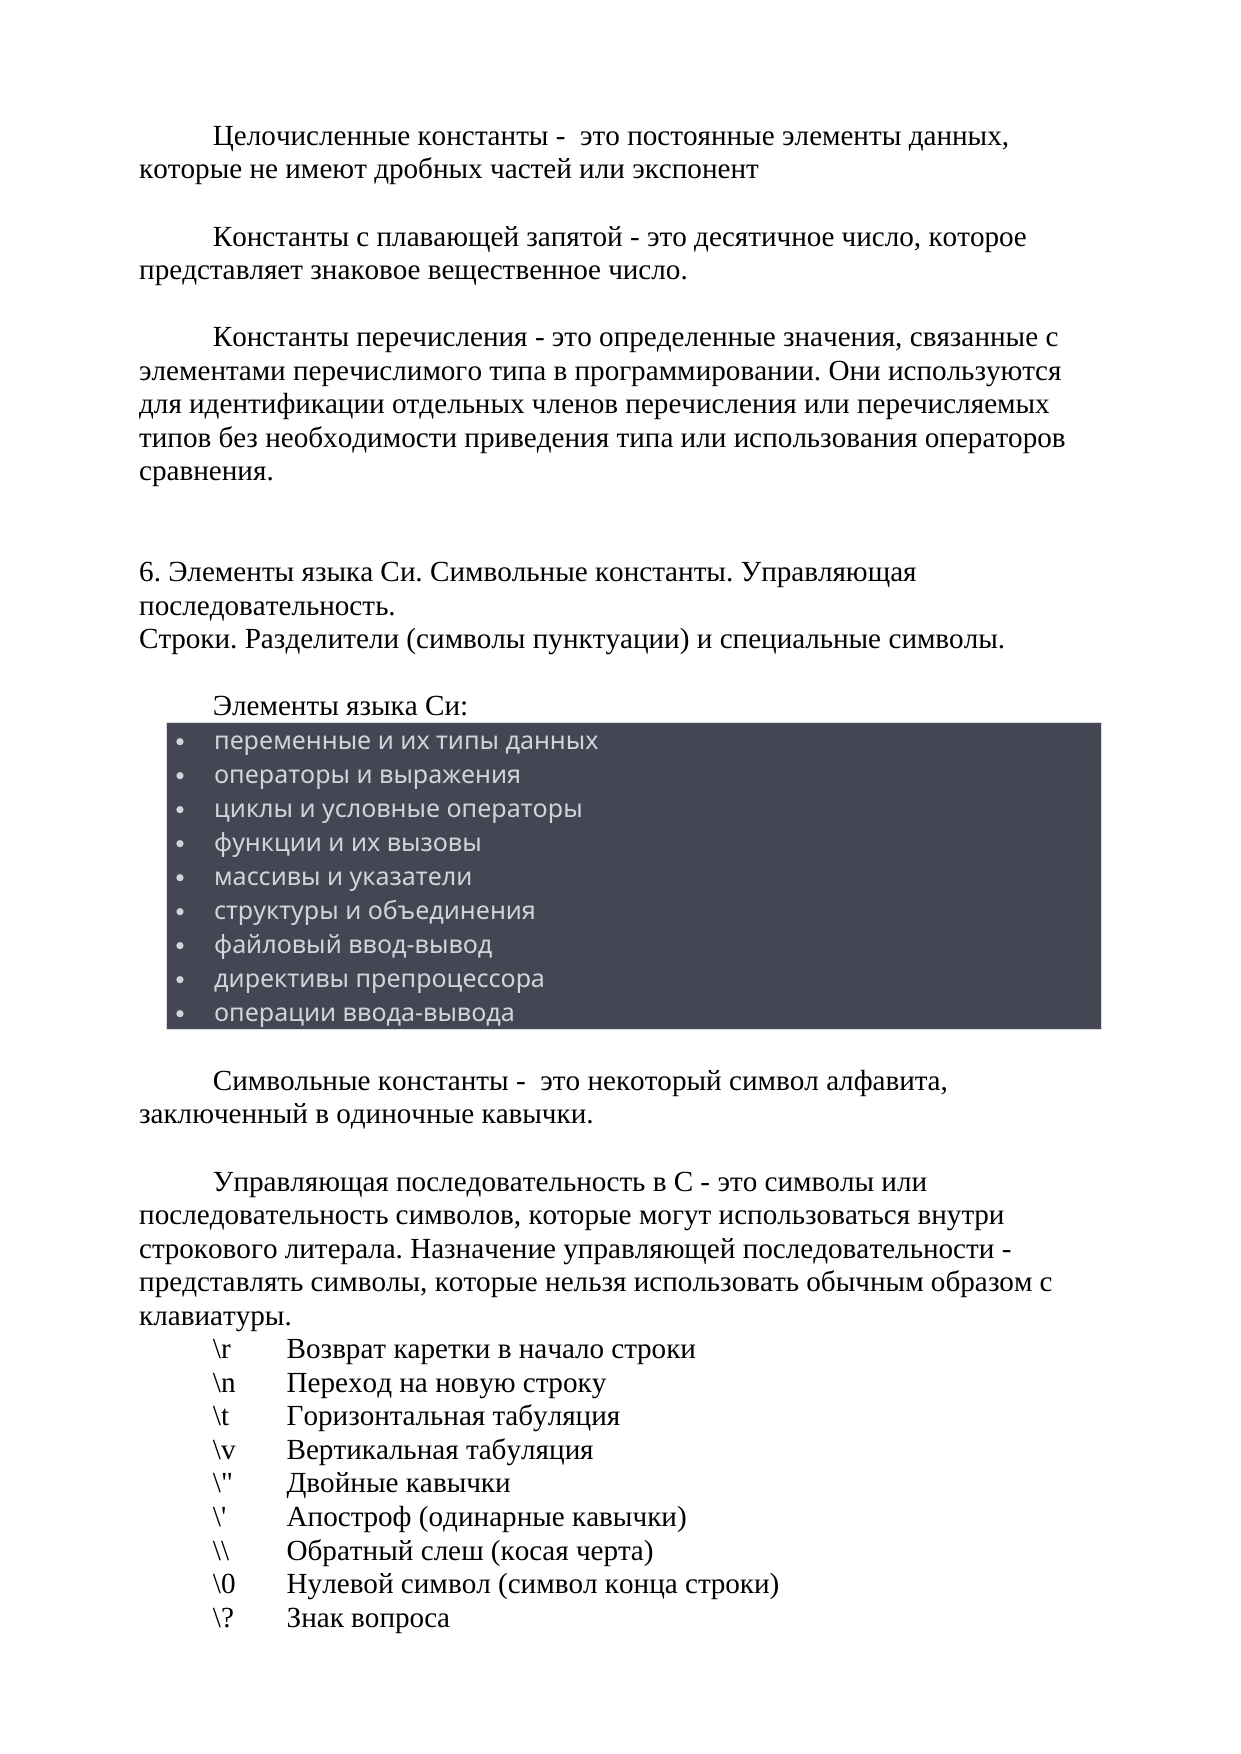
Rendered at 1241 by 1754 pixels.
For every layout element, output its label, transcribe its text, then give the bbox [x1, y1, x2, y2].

text Элементы языка Си: [139, 688, 1101, 722]
list операторы и выражения [167, 756, 1101, 790]
list файловый ввод-вывод [167, 926, 1101, 960]
text \0 Нулевой символ (символ конца строки) [139, 1566, 1101, 1600]
text Символьные константы - это некоторый символ алфавита, заключенный в одиночные кавычки. [139, 1063, 1101, 1130]
text Строки. Разделители (символы пунктуации) и специальные символы. [139, 621, 1101, 655]
text \' Апостроф (одинарные кавычки) [139, 1499, 1101, 1533]
list директивы препроцессора [167, 960, 1101, 994]
text Управляющая последовательность в C - это символы или последовательность символов, которые могут использоваться внутри строкового литерала. Назначение управляющей последовательности - представлять символы, которые нельзя использовать обычным образом с клавиатуры. [139, 1164, 1101, 1331]
text 6. Элементы языка Си. Символьные константы. Управляющая последовательность. [139, 554, 1101, 621]
list переменные и их типы данных [167, 723, 1101, 756]
text \t Горизонтальная табуляция [139, 1398, 1101, 1432]
text \r Возврат каретки в начало строки [139, 1331, 1101, 1365]
list структуры и объединения [167, 892, 1101, 926]
text \v Вертикальная табуляция [139, 1432, 1101, 1466]
text \\ Обратный слеш (косая черта) [139, 1533, 1101, 1566]
text Целочисленные константы - это постоянные элементы данных, которые не имеют дробных частей или экспонент [139, 118, 1101, 185]
text \? Знак вопроса [139, 1600, 1101, 1633]
list функции и их вызовы [167, 824, 1101, 858]
text \n Переход на новую строку [139, 1365, 1101, 1398]
list циклы и условные операторы [167, 790, 1101, 824]
text \" Двойные кавычки [139, 1466, 1101, 1499]
text Константы перечисления - это определенные значения, связанные с элементами перечислимого типа в программировании. Они используются для идентификации отдельных членов перечисления или перечисляемых типов без необходимости приведения типа или использования операторов сравнения. [139, 319, 1101, 487]
list массивы и указатели [167, 858, 1101, 892]
text Константы с плавающей запятой - это десятичное число, которое представляет знаковое вещественное число. [139, 219, 1101, 286]
list операции ввода-вывода [167, 994, 1101, 1029]
